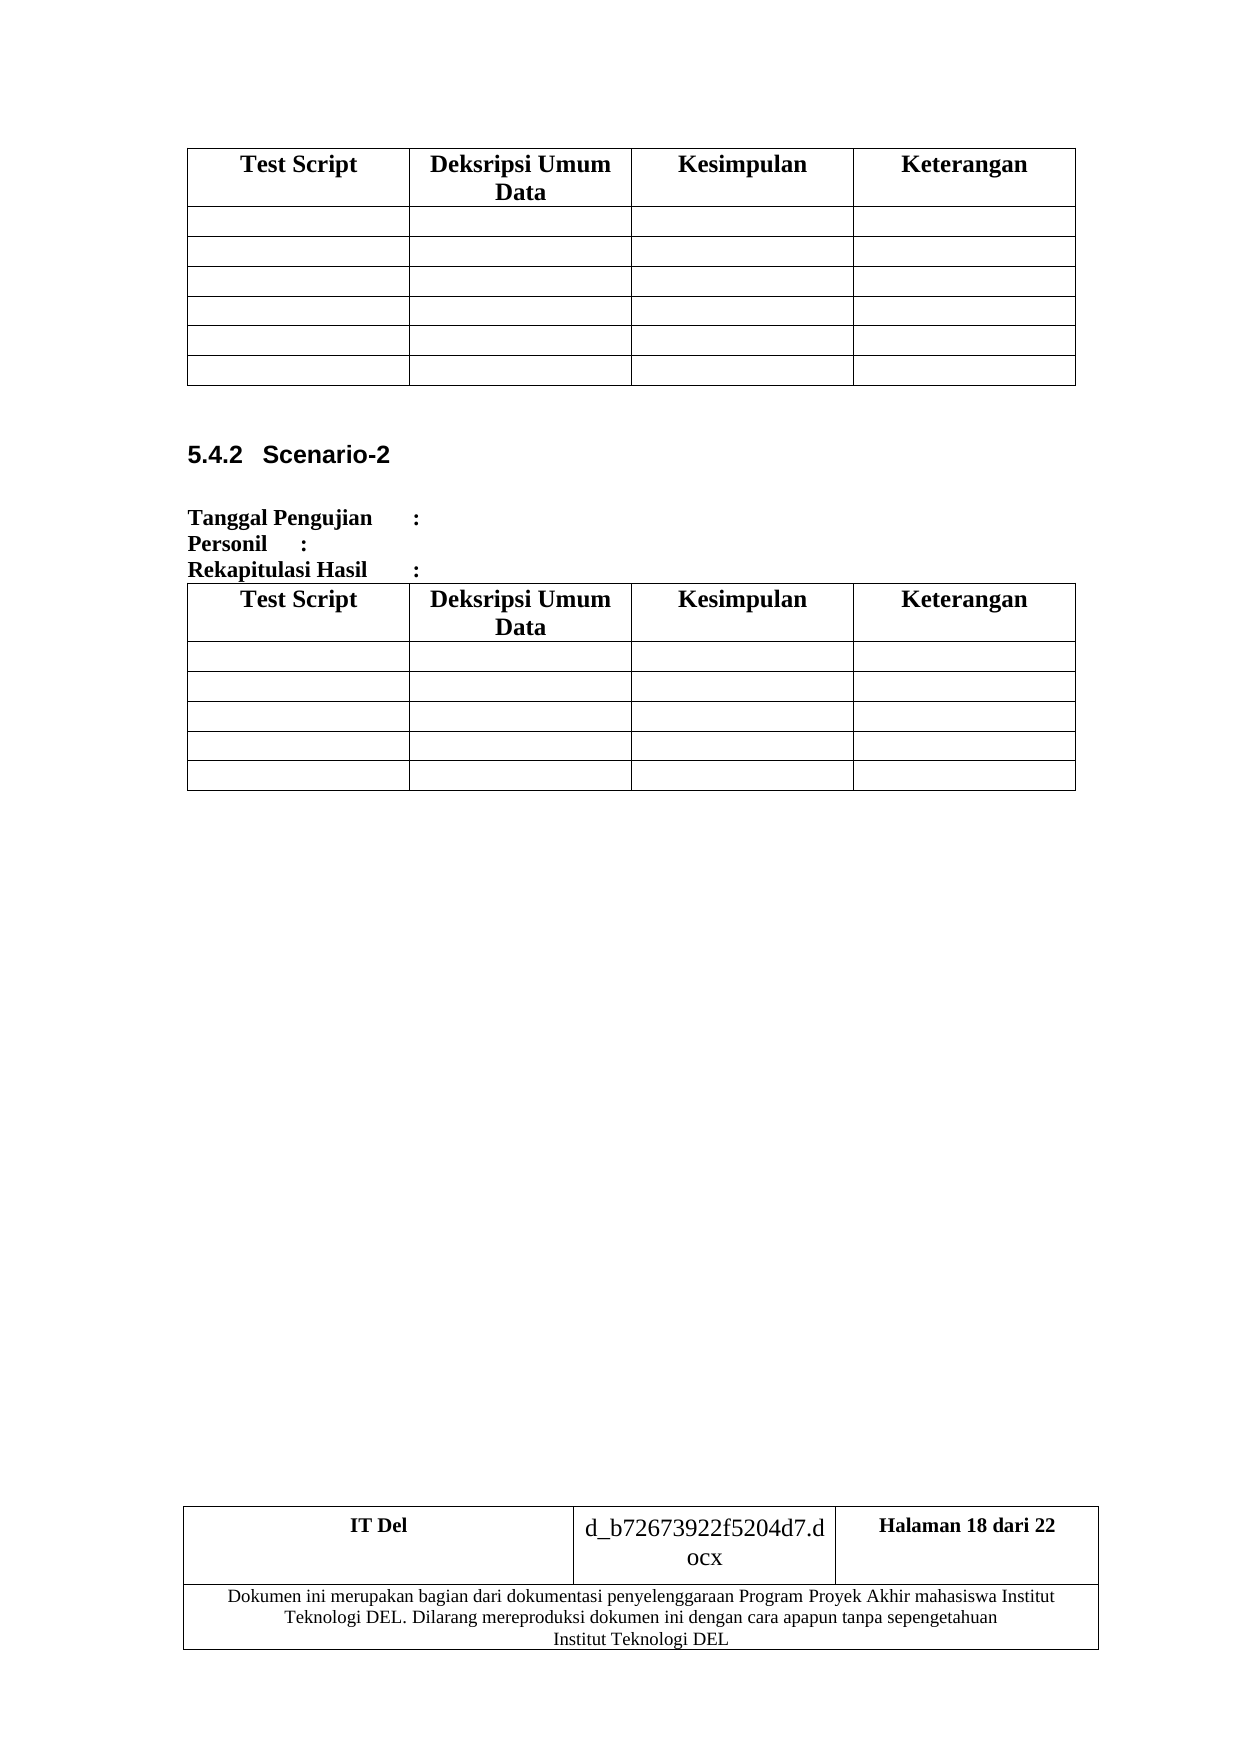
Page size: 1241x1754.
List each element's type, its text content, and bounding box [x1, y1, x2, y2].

table_cell [188, 702, 409, 731]
table_cell [854, 732, 1075, 760]
table_header Kesimpulan [632, 149, 853, 206]
table_cell [188, 207, 409, 236]
table_cell [410, 297, 631, 325]
table_cell [410, 237, 631, 266]
table_cell [410, 267, 631, 296]
table_cell [188, 672, 409, 701]
table_cell [632, 207, 853, 236]
table_cell [854, 356, 1075, 385]
table_cell [188, 642, 409, 671]
table_cell [854, 642, 1075, 671]
text Rekapitulasi Hasil : [187, 556, 1092, 583]
table_cell [854, 672, 1075, 701]
table_header Test Script [188, 149, 409, 206]
table_cell [410, 672, 631, 701]
table_header Deksripsi Umum Data [410, 149, 631, 206]
table_cell [188, 356, 409, 385]
table_cell [188, 267, 409, 296]
table_cell [854, 267, 1075, 296]
table_cell [410, 207, 631, 236]
table_header Keterangan [854, 584, 1075, 641]
table_cell [632, 672, 853, 701]
table_cell [188, 761, 409, 790]
table_cell [632, 702, 853, 731]
table_cell [188, 732, 409, 760]
table_cell [410, 356, 631, 385]
table_cell [854, 702, 1075, 731]
table_cell [632, 356, 853, 385]
table_header Kesimpulan [632, 584, 853, 641]
table_header Deksripsi Umum Data [410, 584, 631, 641]
text Tanggal Pengujian : [187, 503, 1092, 530]
table_cell [854, 761, 1075, 790]
subtitle Scenario-2 [187, 440, 1092, 468]
table_cell [854, 237, 1075, 266]
table_cell [632, 297, 853, 325]
table_cell [854, 207, 1075, 236]
table_cell [632, 761, 853, 790]
table_cell [188, 297, 409, 325]
table_header Test Script [188, 584, 409, 641]
table_cell [188, 237, 409, 266]
table_cell [632, 642, 853, 671]
table_cell [410, 326, 631, 355]
table_cell [854, 326, 1075, 355]
table_cell [854, 297, 1075, 325]
table_cell [632, 732, 853, 760]
table_cell [410, 702, 631, 731]
table_cell [632, 326, 853, 355]
table_cell [410, 761, 631, 790]
table_cell [410, 642, 631, 671]
text Personil : [187, 530, 1092, 556]
table_cell [632, 267, 853, 296]
table_cell [632, 237, 853, 266]
table_cell [188, 326, 409, 355]
table_header Keterangan [854, 149, 1075, 206]
table_cell [410, 732, 631, 760]
